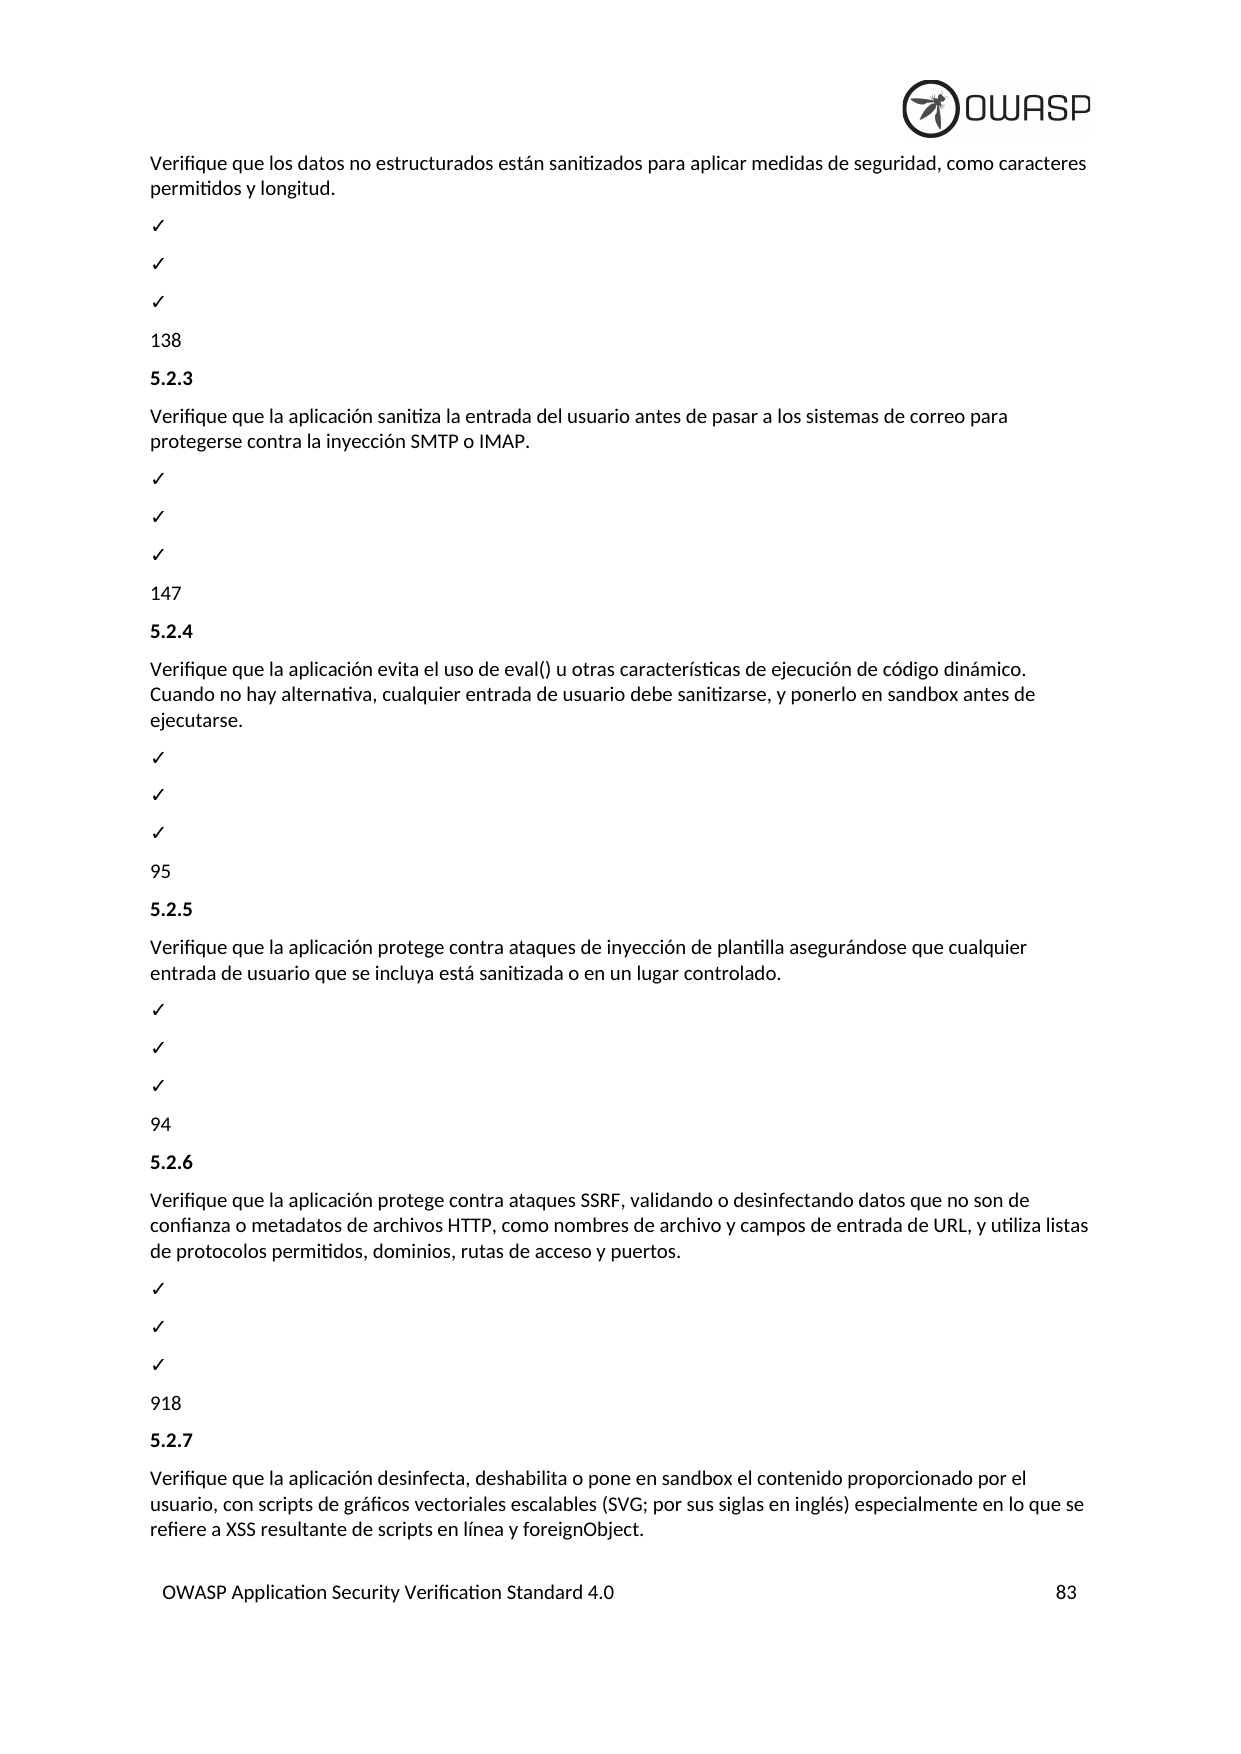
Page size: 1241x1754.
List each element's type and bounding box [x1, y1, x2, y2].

picture [902, 80, 1091, 138]
